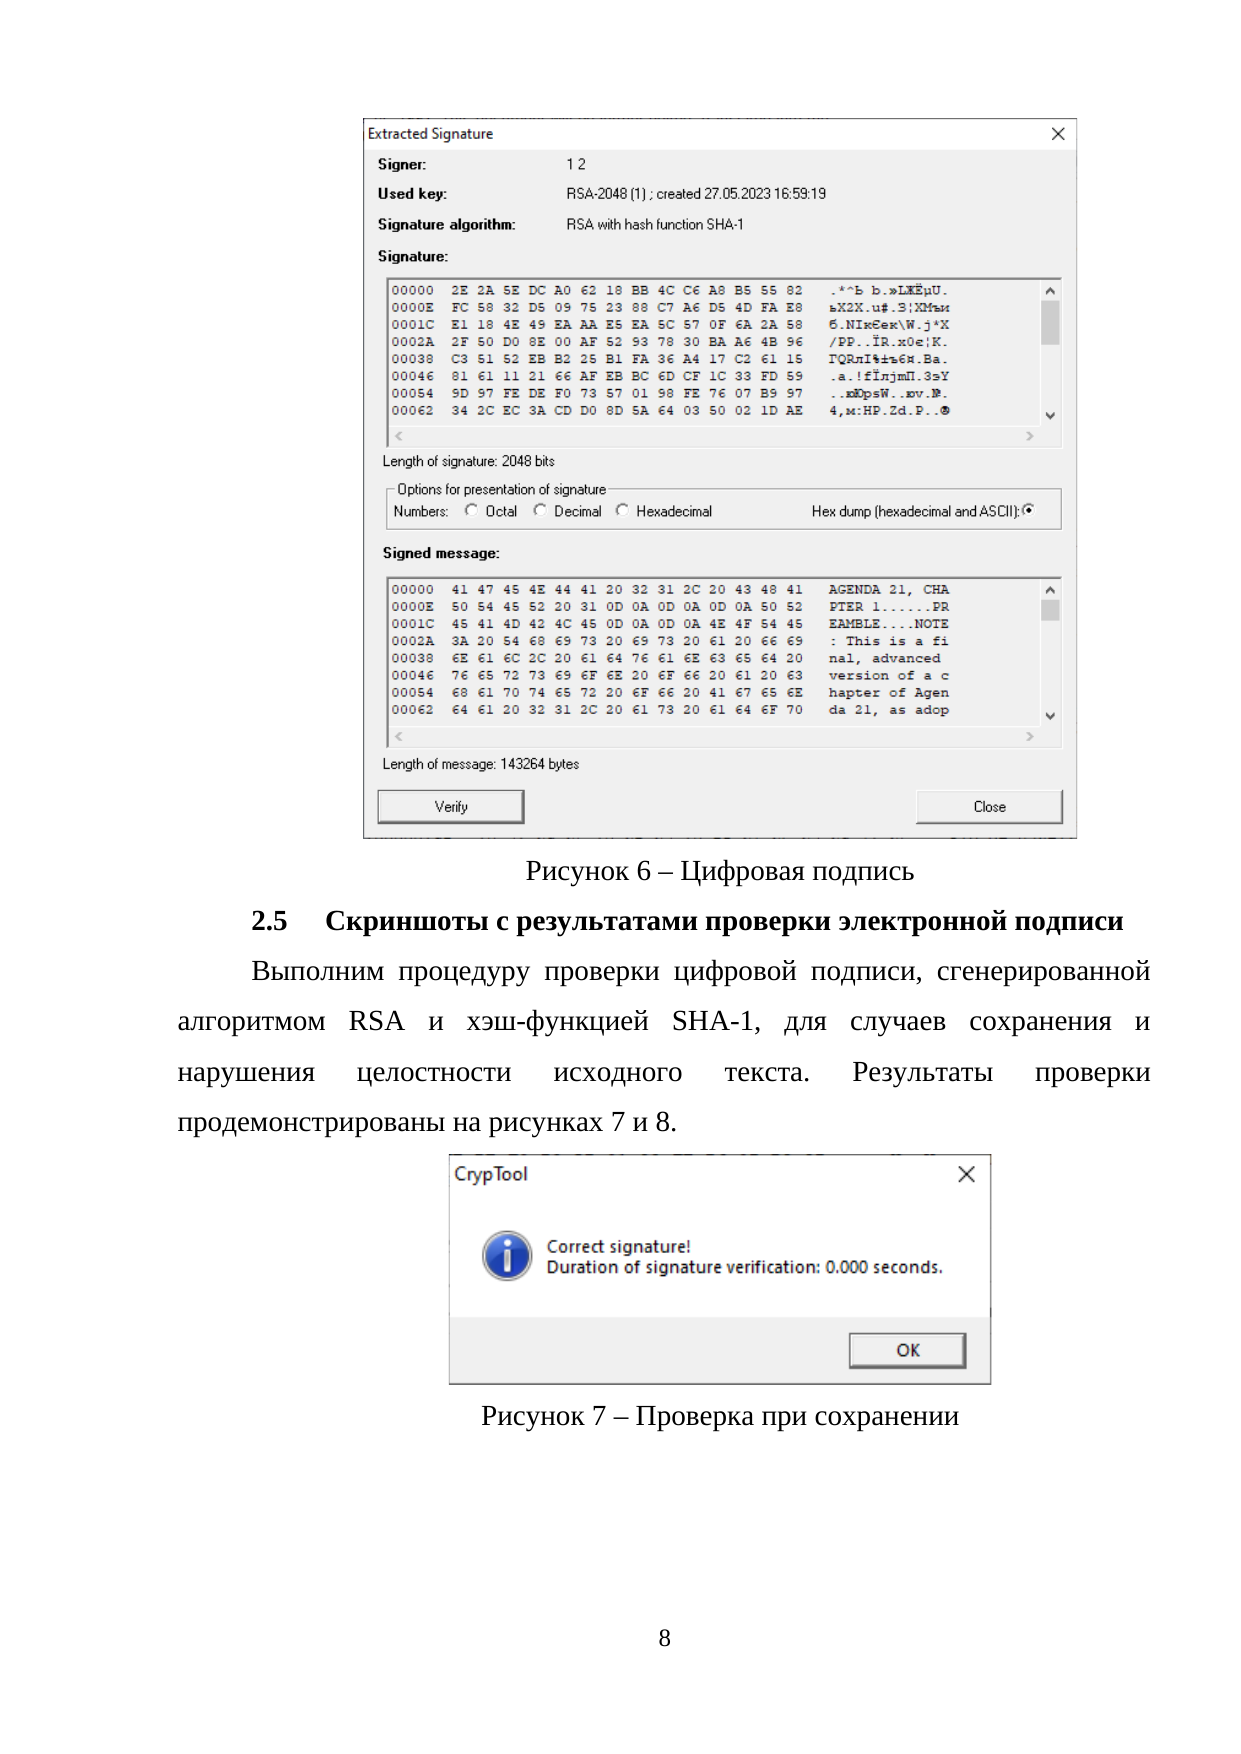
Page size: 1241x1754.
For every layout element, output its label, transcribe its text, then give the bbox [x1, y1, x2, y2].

list Рисунок 7 – Проверка при сохранении [288, 1398, 1152, 1432]
picture [448, 1154, 992, 1385]
list Скриншоты с результатами проверки электронной подписи [177, 903, 1152, 936]
picture [363, 118, 1078, 839]
list Выполним процедуру проверки цифровой подписи, сгенерированной алгоритмом RSA и хэш-функцией SHA-1, для случаев сохранения и нарушения целостности исходного текста. Результаты проверки продемонстрированы на рисунках 7 и 8. [177, 953, 1152, 1138]
list Рисунок 6 – Цифровая подпись [288, 853, 1152, 886]
